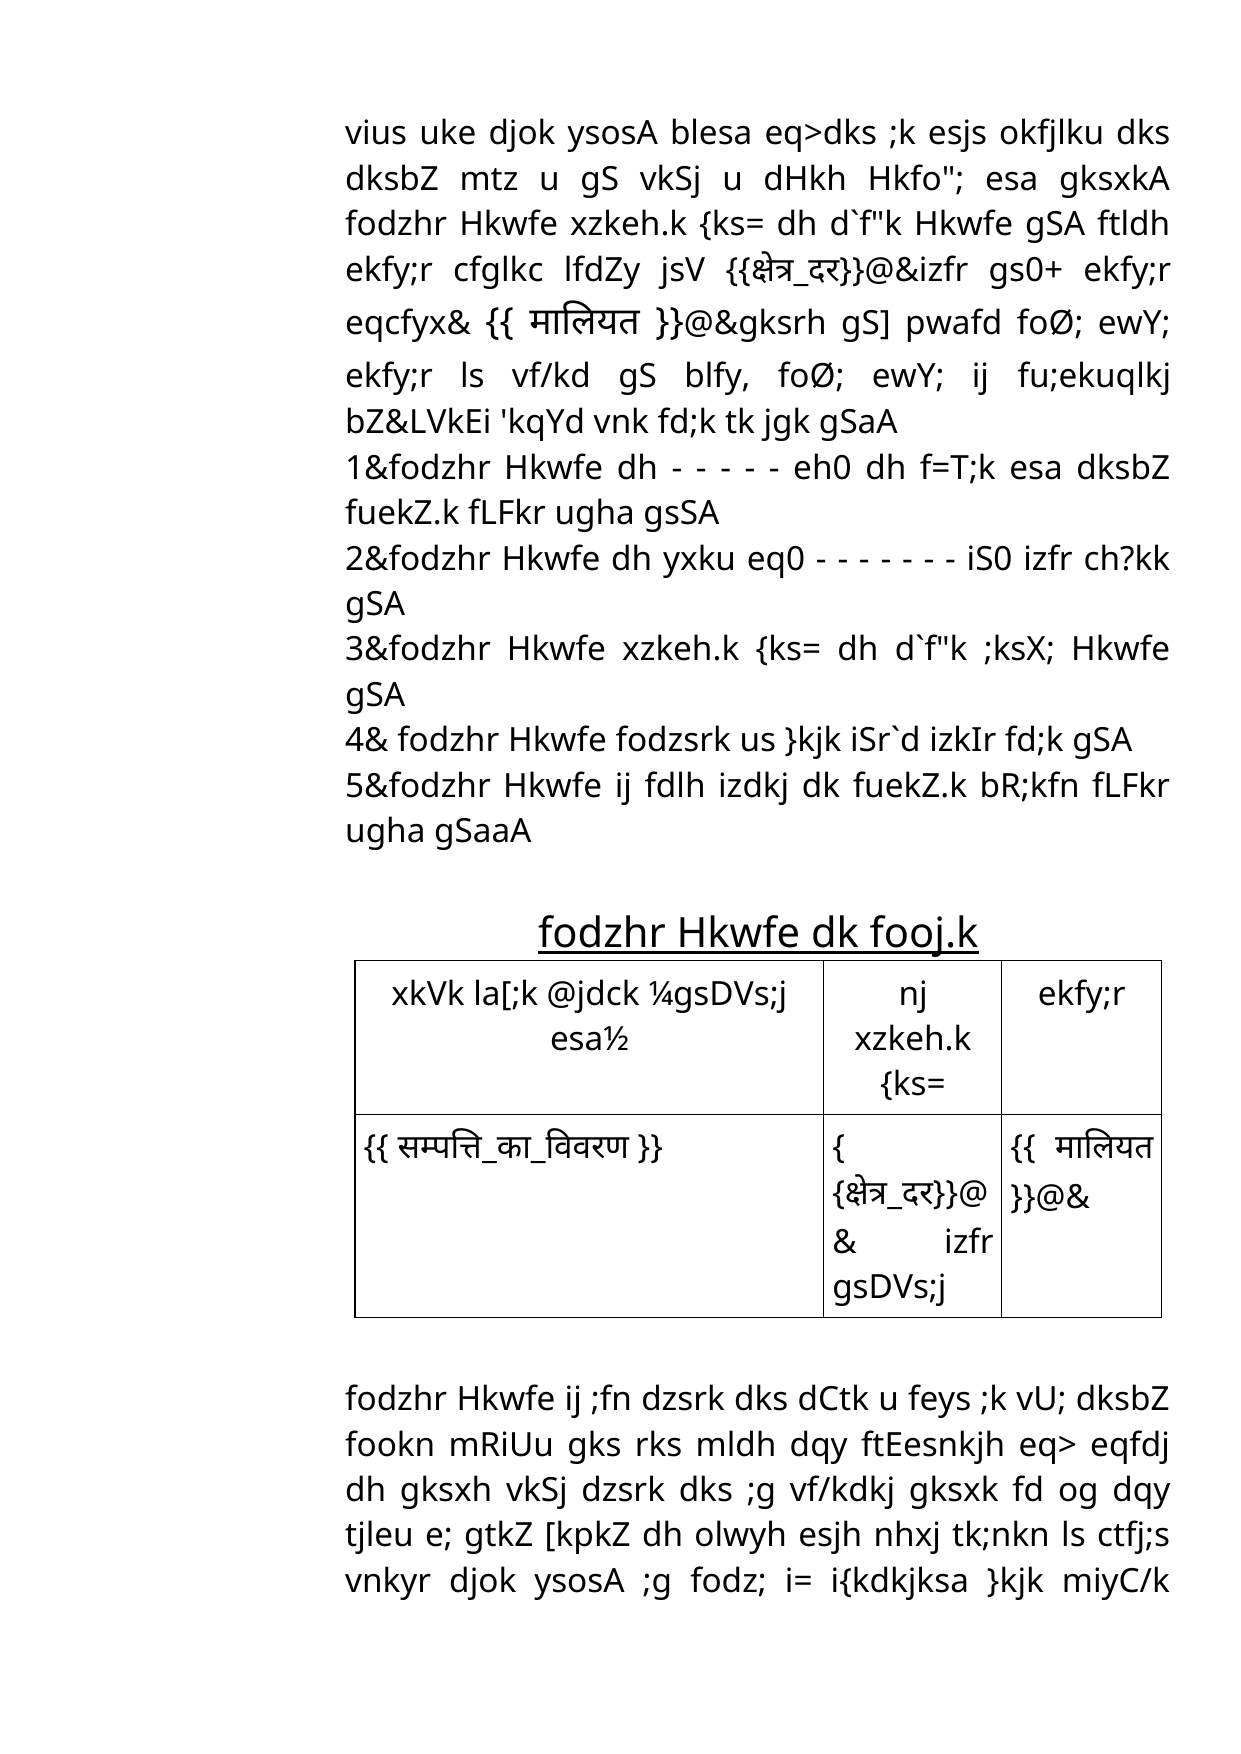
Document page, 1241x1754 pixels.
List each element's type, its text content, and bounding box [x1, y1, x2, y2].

table_cell {{ मालियत }}@& [1002, 1115, 1161, 1317]
table_header nj xzkeh.k {ks= [824, 961, 1001, 1114]
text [345, 109, 1171, 443]
table_header ekfy;r [1002, 961, 1161, 1114]
text 3&fodzhr Hkwfe xzkeh.k {ks= dh d`f"k ;ksX; Hkwfe gSA [345, 625, 1171, 716]
text 2&fodzhr Hkwfe dh yxku eq0 - - - - - - - iS0 izfr ch?kk gSA [345, 534, 1171, 625]
text fodzhr Hkwfe dk fooj.k [345, 903, 1171, 960]
table_header xkVk la[;k @jdck ¼gsDVs;j esa½ [356, 961, 823, 1114]
table_cell {{क्षेत्र_दर}}@& izfr gsDVs;j [824, 1115, 1001, 1317]
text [345, 1375, 1171, 1602]
text 5&fodzhr Hkwfe ij fdlh izdkj dk fuekZ.k bR;kfn fLFkr ugha gSaaA [345, 761, 1171, 852]
table_cell {{ सम्पत्ति_का_विवरण }} [356, 1115, 823, 1317]
text 1&fodzhr Hkwfe dh - - - - - eh0 dh f=T;k esa dksbZ fuekZ.k fLFkr ugha gsSA [345, 443, 1171, 534]
text 4& fodzhr Hkwfe fodzsrk us }kjk iSr`d izkIr fd;k gSA [345, 716, 1171, 761]
